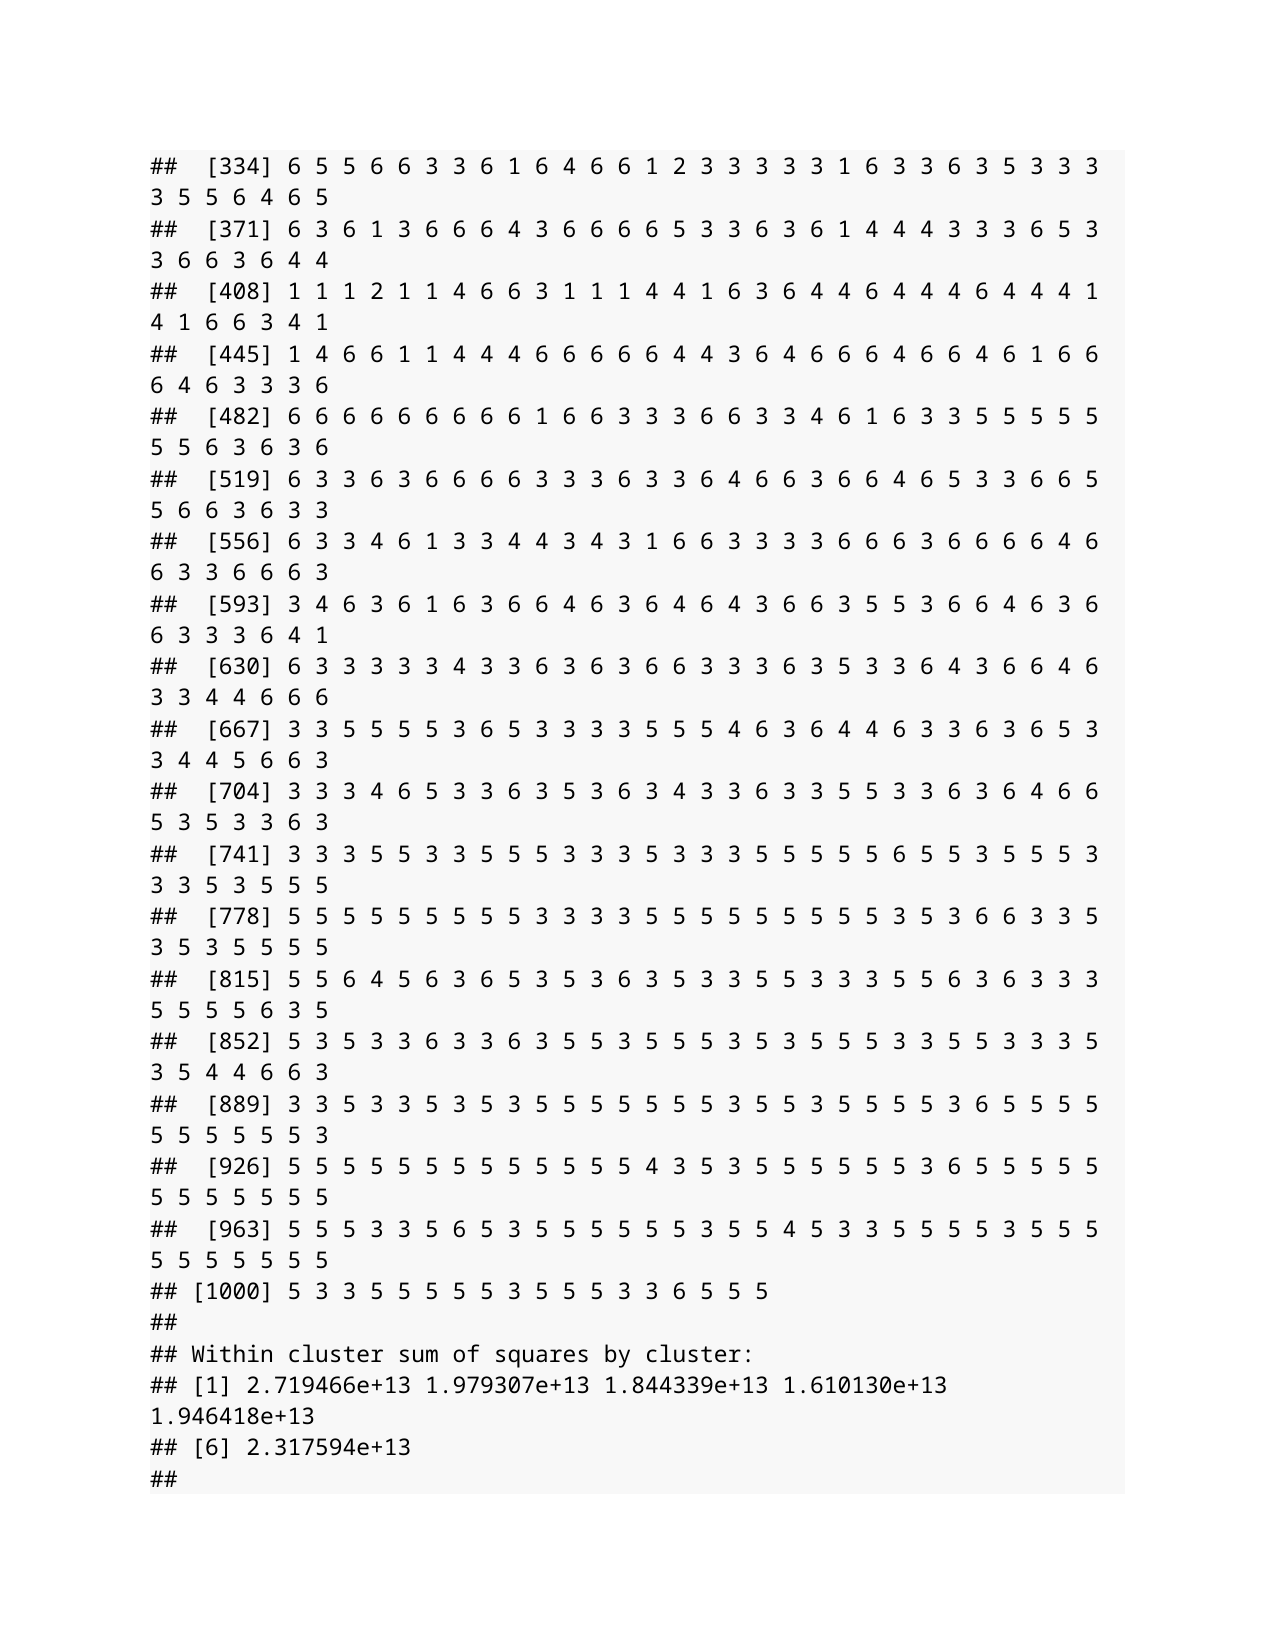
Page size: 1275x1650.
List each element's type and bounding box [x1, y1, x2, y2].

text [150, 150, 1125, 1494]
